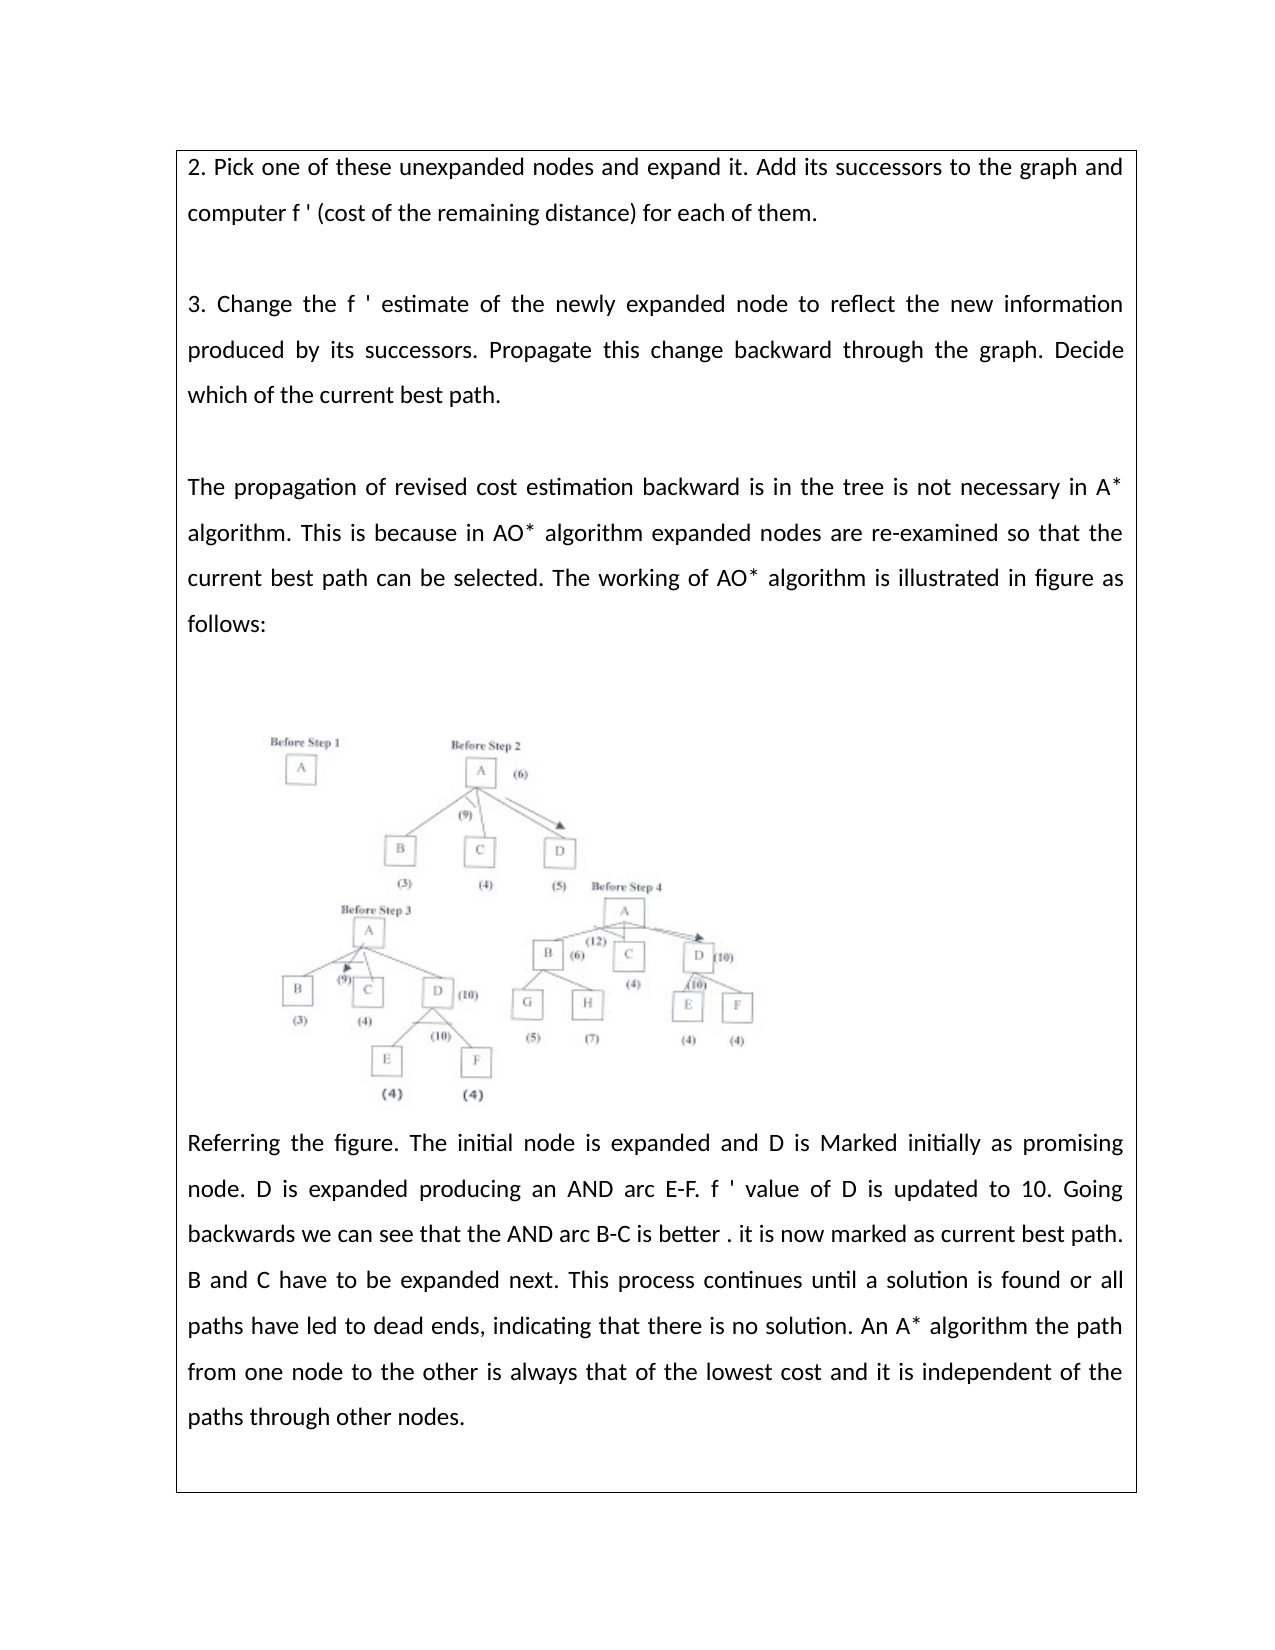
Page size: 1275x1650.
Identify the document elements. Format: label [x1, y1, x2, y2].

picture [187, 699, 813, 1114]
table_cell [177, 151, 1136, 1492]
